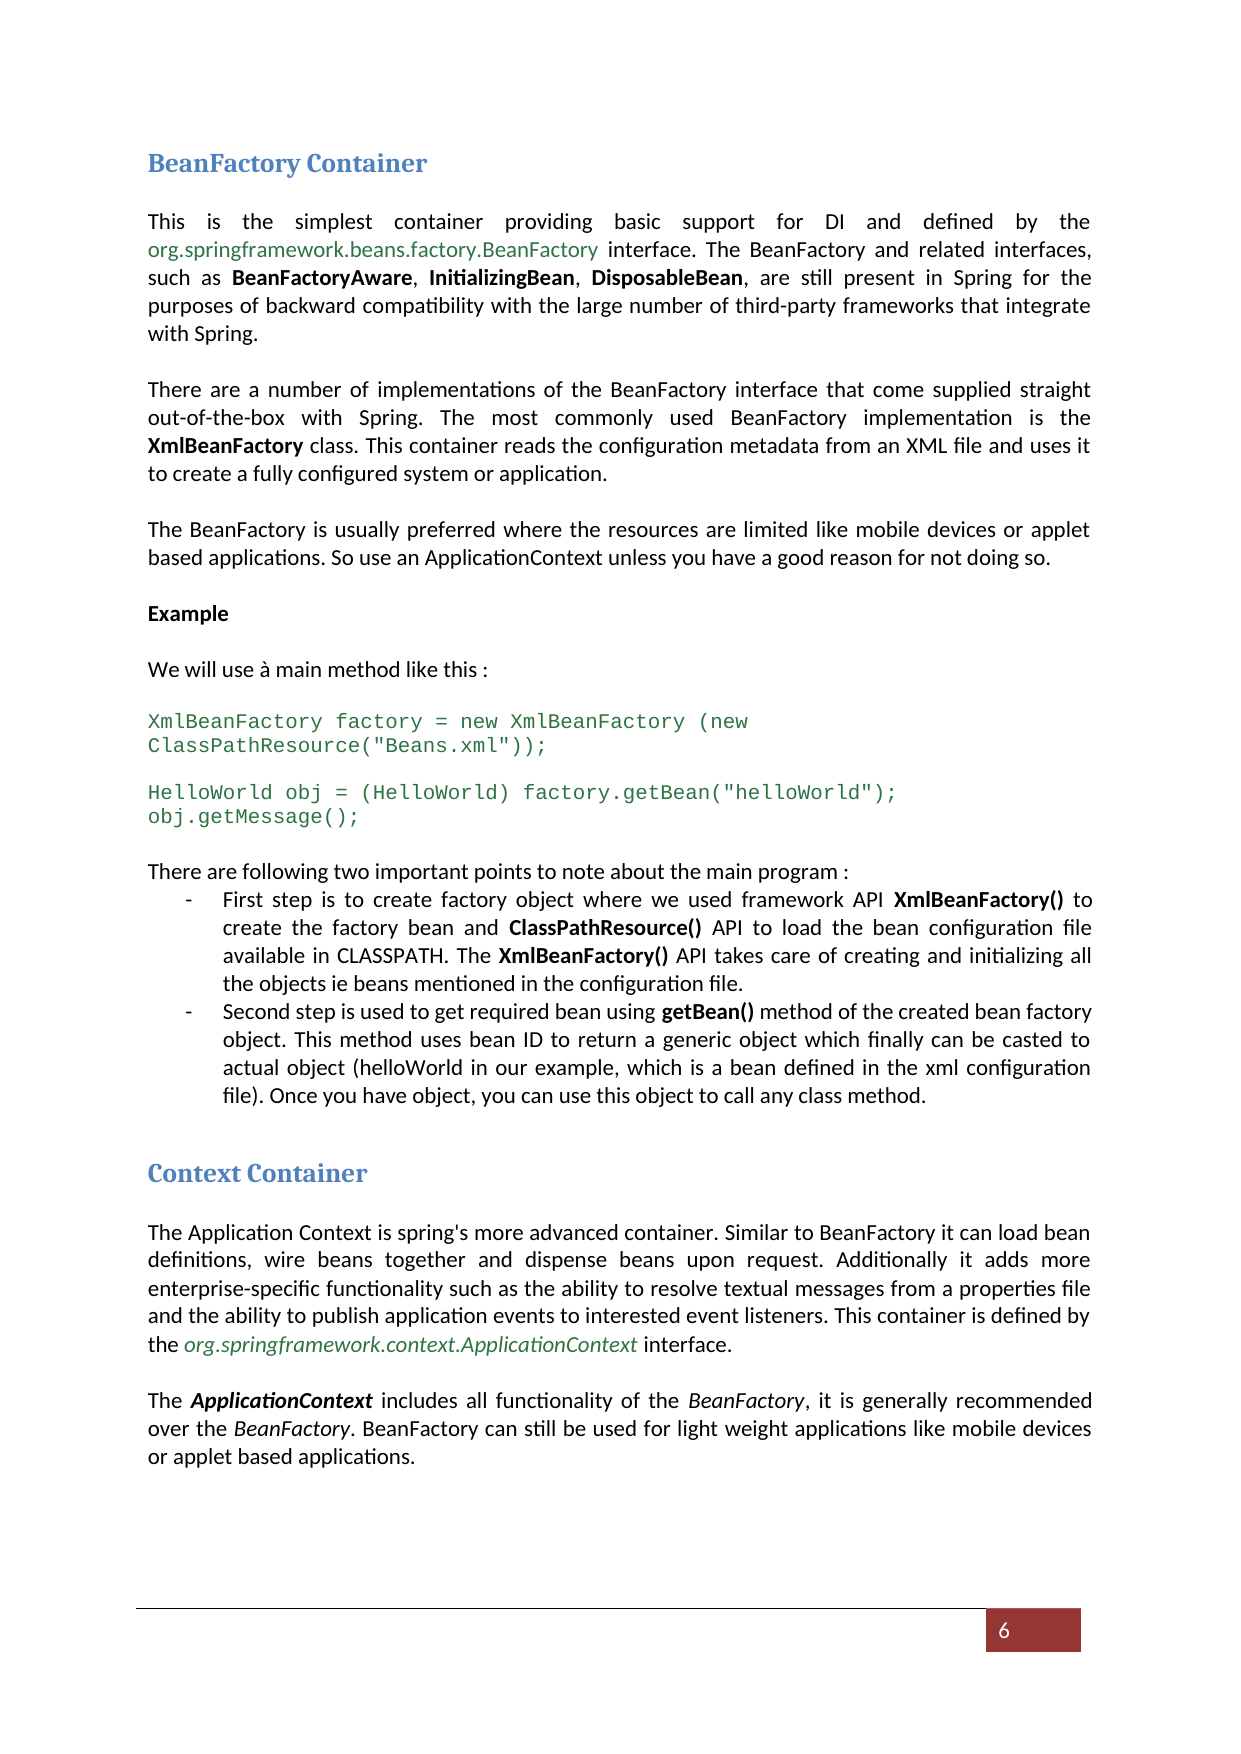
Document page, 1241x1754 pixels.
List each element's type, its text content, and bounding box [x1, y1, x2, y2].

text obj.getMessage(); [148, 806, 1093, 829]
list Second step is used to get required bean using getBean() method of the created bean factory object. This method uses bean ID to return a generic object which finally can be casted to actual object (helloWorld in our example, which is a bean defined in the xml configuration file). Once you have object, you can use this object to call any class method. [185, 997, 1093, 1109]
text There are a number of implementations of the BeanFactory interface that come supplied straight out-of-the-box with Spring. The most commonly used BeanFactory implementation is the XmlBeanFactory class. This container reads the configuration metadata from an XML file and uses it to create a fully configured system or application. [148, 375, 1093, 487]
text This is the simplest container providing basic support for DI and defined by the org.springframework.beans.factory.BeanFactory interface. The BeanFactory and related interfaces, such as BeanFactoryAware, InitializingBean, DisposableBean, are still present in Spring for the purposes of backward compatibility with the large number of third-party frameworks that integrate with Spring. [148, 207, 1093, 347]
list First step is to create factory object where we used framework API XmlBeanFactory() to create the factory bean and ClassPathResource() API to load the bean configuration file available in CLASSPATH. The XmlBeanFactory() API takes care of creating and initializing all the objects ie beans mentioned in the configuration file. [185, 885, 1093, 997]
text The Application Context is spring's more advanced container. Similar to BeanFactory it can load bean definitions, wire beans together and dispense beans upon request. Additionally it adds more enterprise-specific functionality such as the ability to resolve textual messages from a properties file and the ability to publish application events to interested event listeners. This container is defined by the org.springframework.context.ApplicationContext interface. [148, 1218, 1093, 1358]
text The ApplicationContext includes all functionality of the BeanFactory, it is generally recommended over the BeanFactory. BeanFactory can still be used for light weight applications like mobile devices or applet based applications. [148, 1386, 1093, 1470]
subtitle Context Container [148, 1158, 1093, 1189]
text Example [148, 599, 1093, 627]
text XmlBeanFactory factory = new XmlBeanFactory (new ClassPathResource("Beans.xml")); [148, 711, 1093, 758]
text The BeanFactory is usually preferred where the resources are limited like mobile devices or applet based applications. So use an ApplicationContext unless you have a good reason for not doing so. [148, 515, 1093, 571]
text HelloWorld obj = (HelloWorld) factory.getBean("helloWorld"); [148, 782, 1093, 806]
text We will use à main method like this : [148, 655, 1093, 683]
text There are following two important points to note about the main program : [148, 857, 1093, 885]
subtitle BeanFactory Container [148, 148, 1093, 179]
